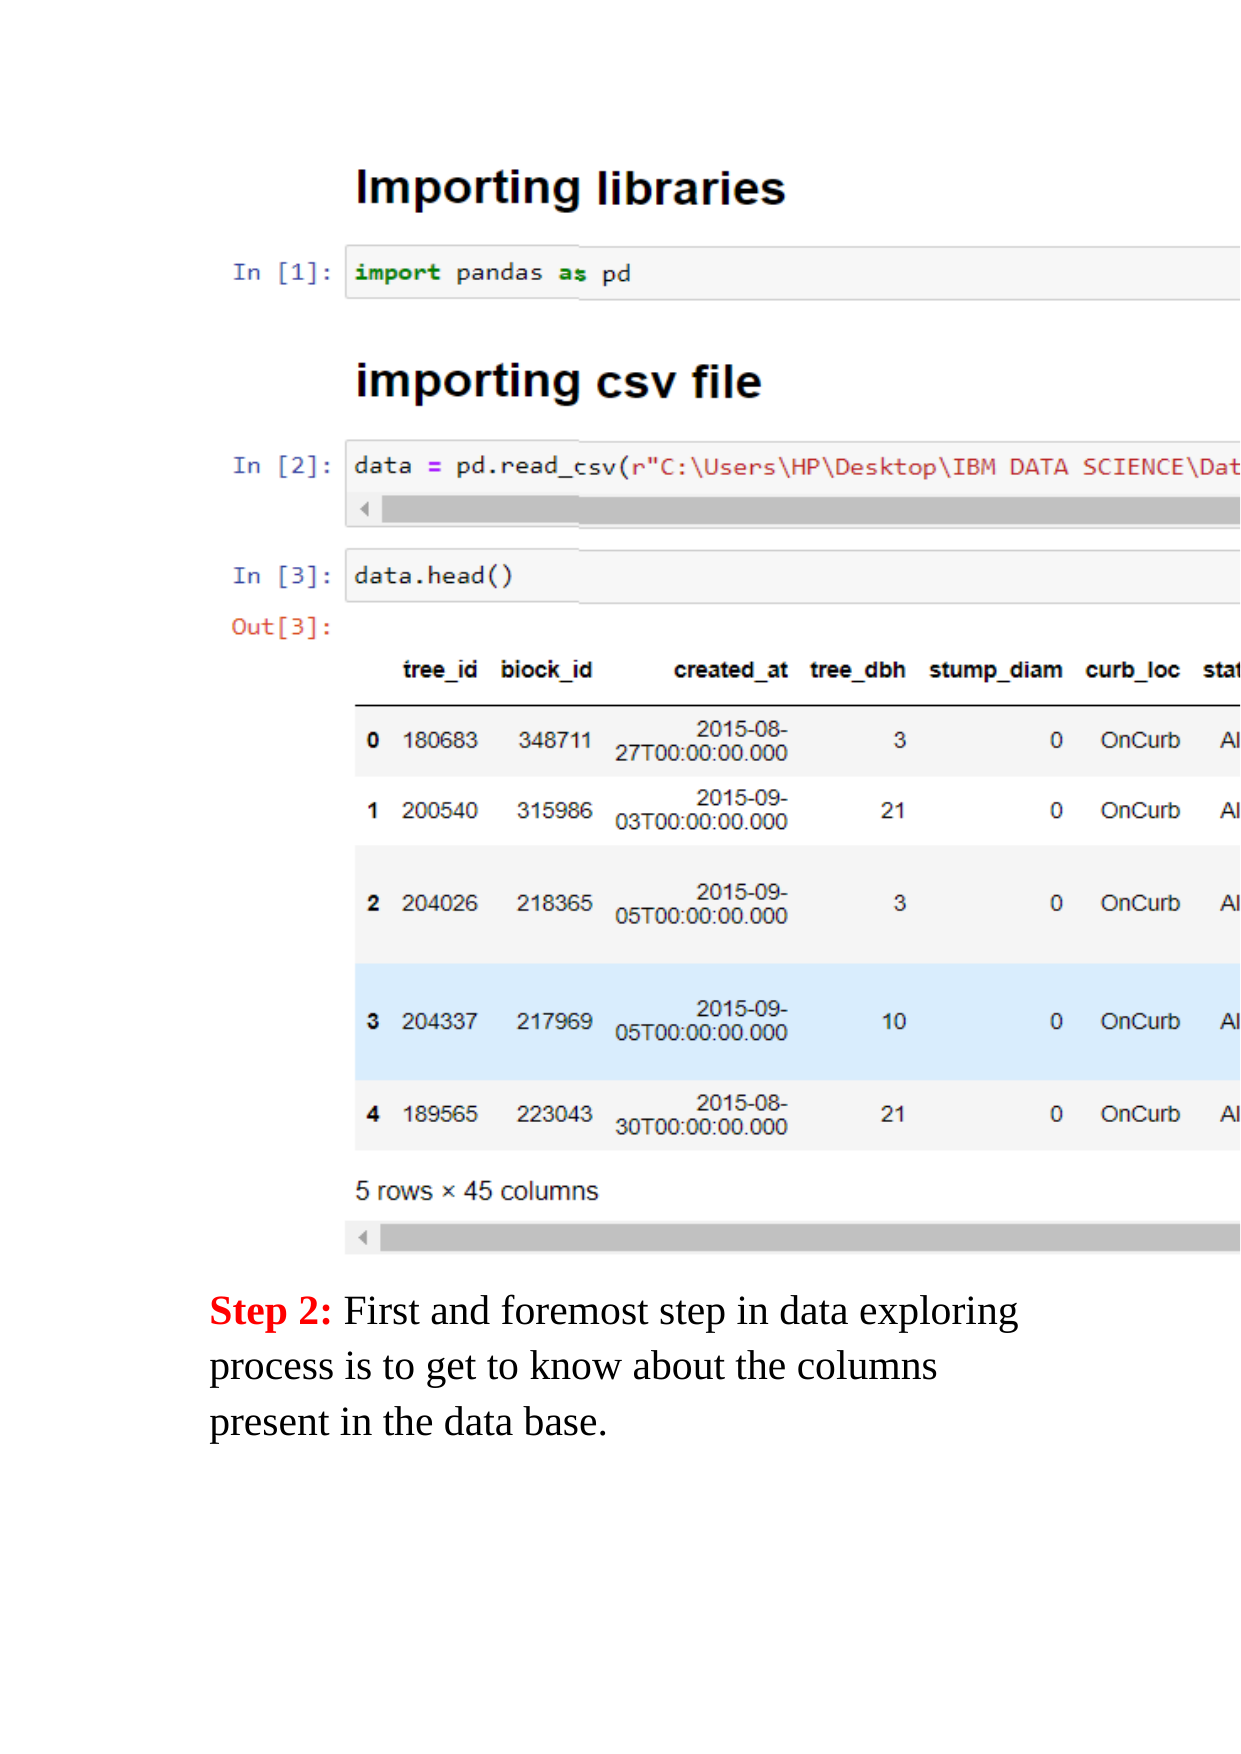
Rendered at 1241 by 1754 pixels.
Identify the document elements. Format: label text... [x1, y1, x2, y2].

text Step 2: First and foremost step in data exploring process is to get to know about the columns present in the data base. [209, 1286, 1031, 1444]
picture [209, 150, 1241, 1261]
